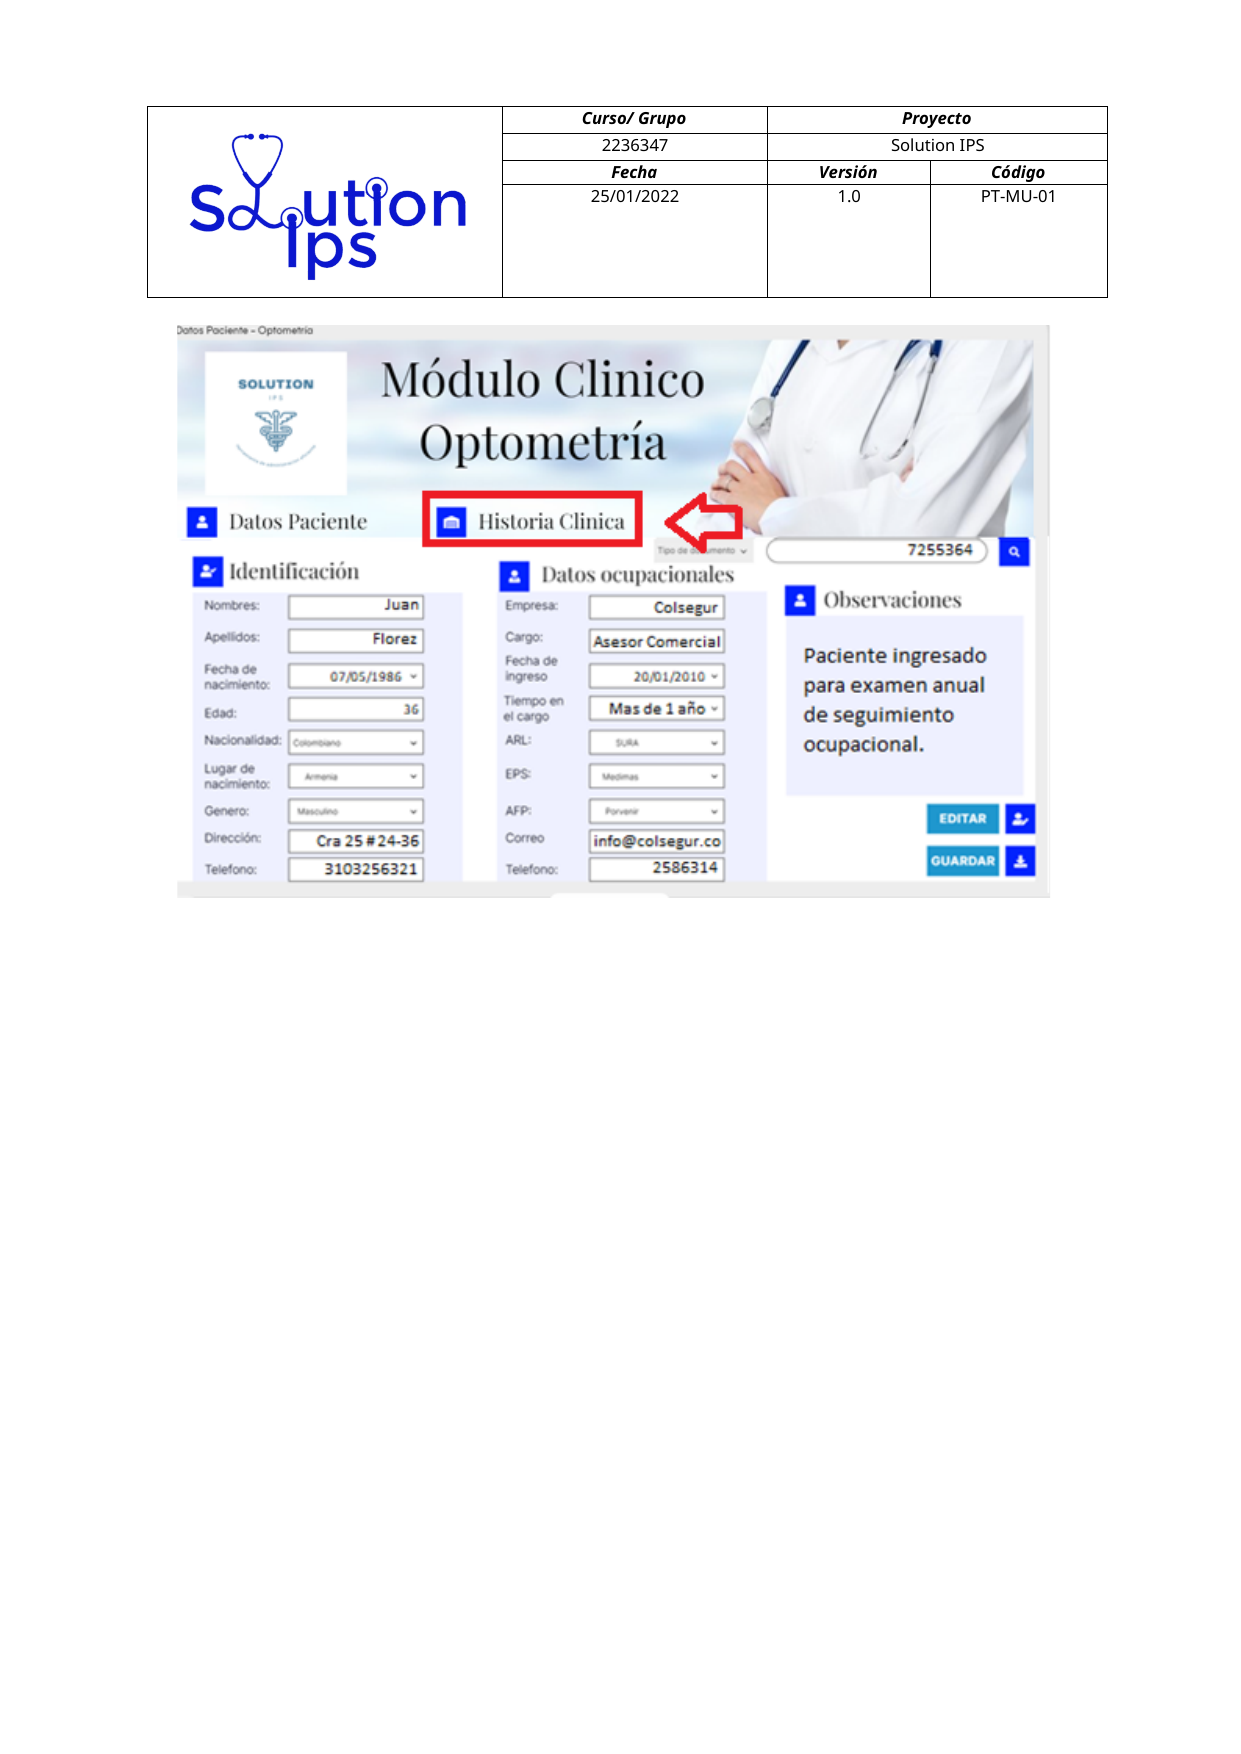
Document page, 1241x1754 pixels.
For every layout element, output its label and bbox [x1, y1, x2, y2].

picture [177, 325, 1051, 898]
picture [159, 107, 490, 297]
